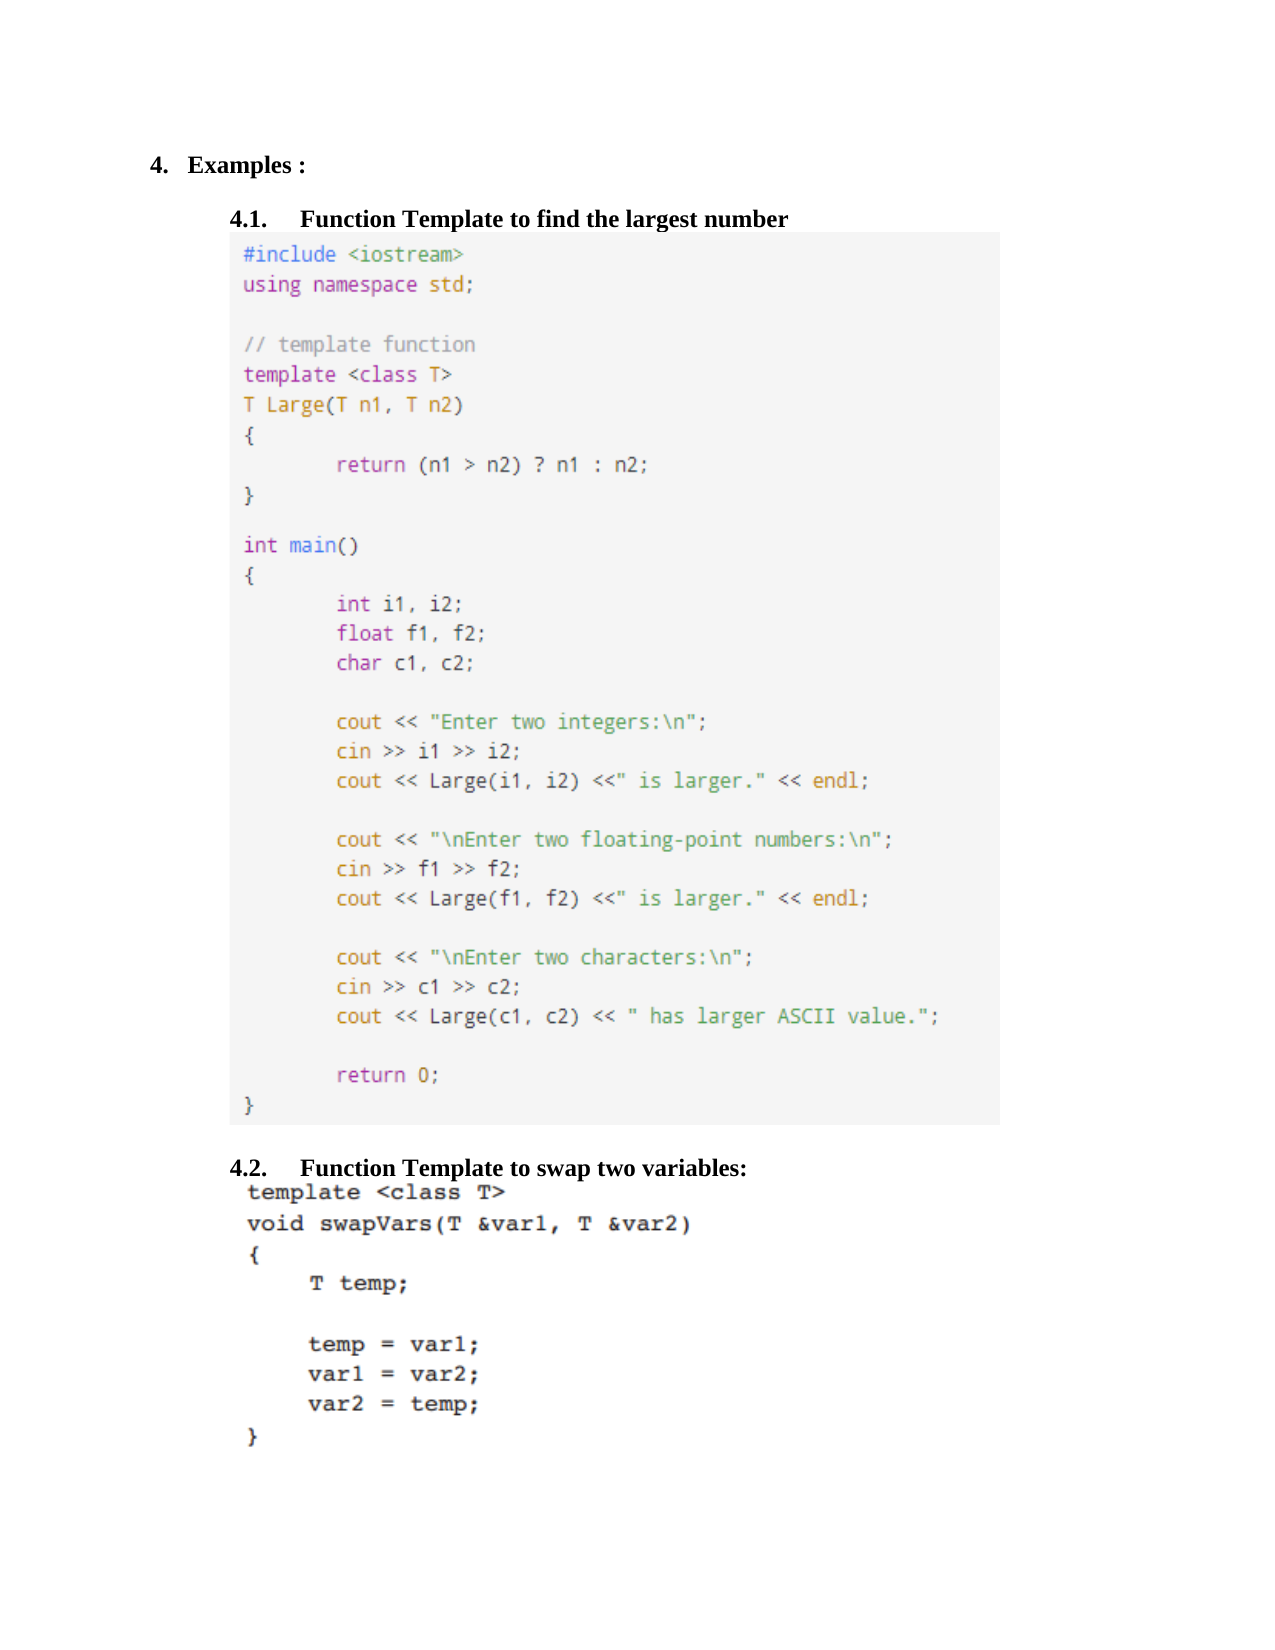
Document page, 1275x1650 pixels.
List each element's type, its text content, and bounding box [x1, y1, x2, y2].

list Function Template to swap two variables: [229, 1153, 1125, 1182]
picture [229, 232, 1000, 1125]
list Function Template to find the largest number [229, 204, 1125, 232]
list Examples : [150, 150, 1125, 179]
picture [229, 1182, 844, 1461]
